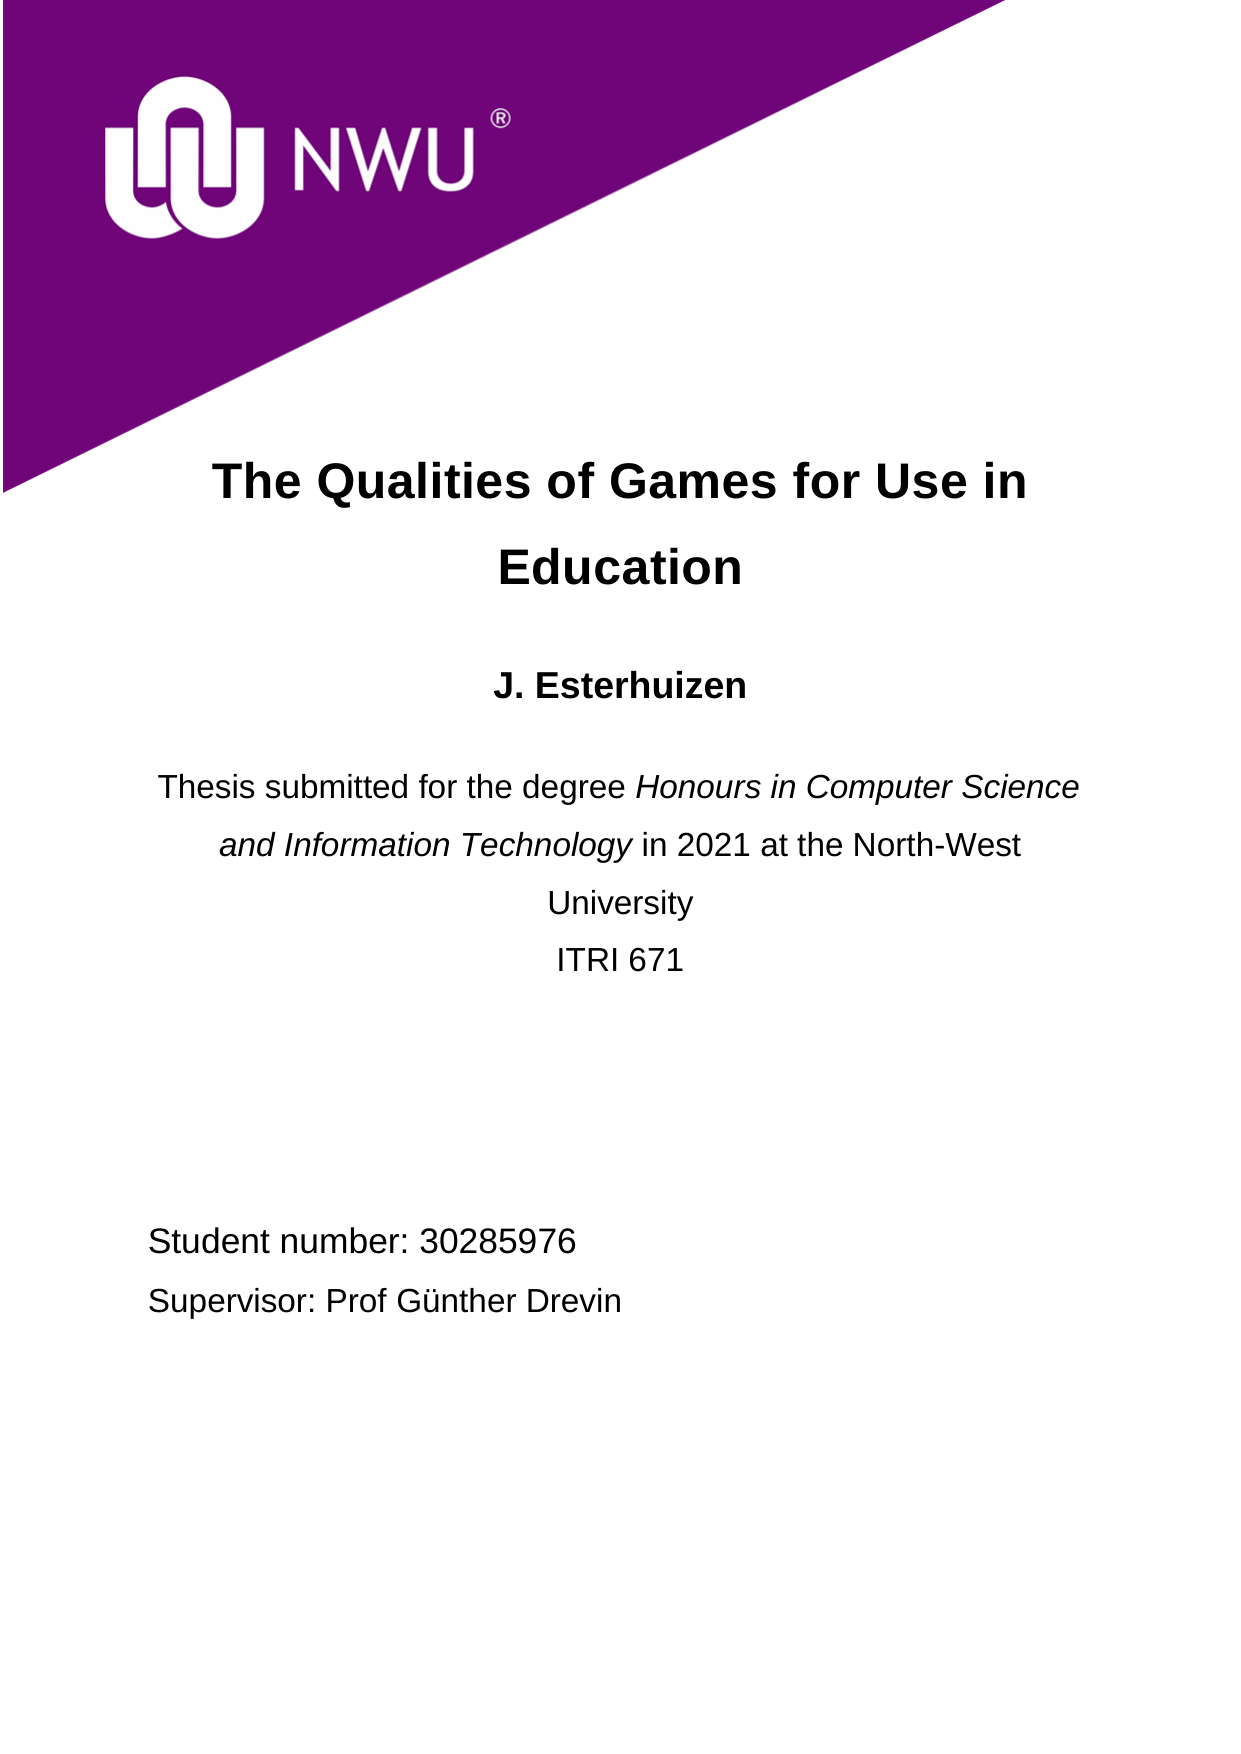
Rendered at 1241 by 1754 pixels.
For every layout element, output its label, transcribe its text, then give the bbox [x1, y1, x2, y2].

title The Qualities of Games for Use in Education [148, 451, 1092, 595]
text Thesis submitted for the degree Honours in Computer Science and Information Technology in 2021 at the North-West University [148, 767, 1092, 921]
text J. Esterhuizen [148, 663, 1092, 706]
text Supervisor: Prof Günther Drevin [148, 1282, 1092, 1320]
text ITRI 671 [148, 940, 1092, 979]
text Student number: 30285976 [148, 1221, 1092, 1261]
picture [3, 0, 1007, 493]
